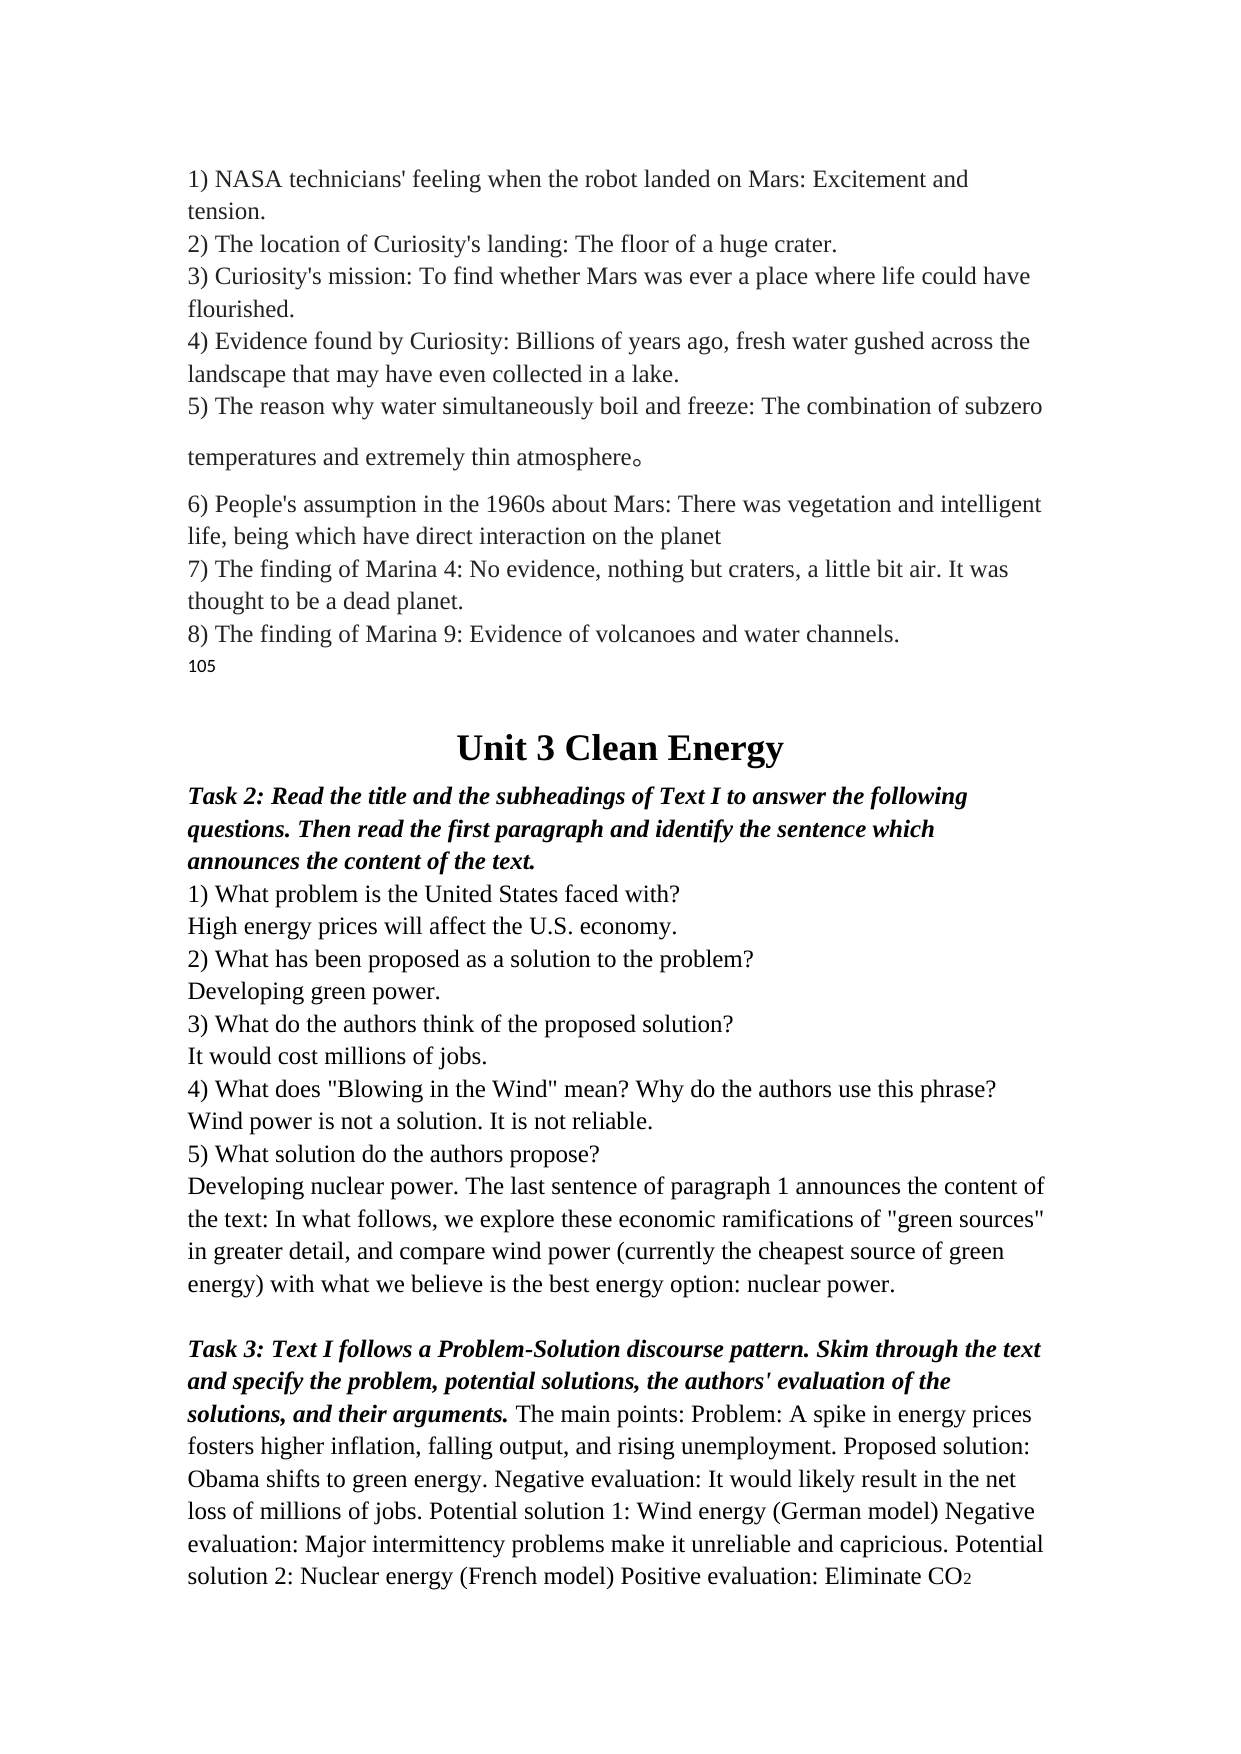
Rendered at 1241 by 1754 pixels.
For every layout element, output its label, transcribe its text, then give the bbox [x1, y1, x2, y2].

text 4) Evidence found by Curiosity: Billions of years ago, fresh water gushed across the landscape that may have even collected in a lake. [187, 324, 1053, 389]
text 1) NASA technicians' feeling when the robot landed on Mars: Excitement and tension. [187, 162, 1053, 227]
text It would cost millions of jobs. [187, 1039, 1053, 1072]
text 3) What do the authors think of the proposed solution? [187, 1007, 1053, 1039]
text Unit 3 Clean Energy [187, 714, 1053, 779]
text Task 2: Read the title and the subheadings of Text I to answer the following questions. Then read the first paragraph and identify the sentence which announces the content of the text. [187, 779, 1053, 877]
text Developing nuclear power. The last sentence of paragraph 1 announces the content of the text: In what follows, we explore these economic ramifications of "green sources" in greater detail, and compare wind power (currently the cheapest source of green energy) with what we believe is the best energy option: nuclear power. [187, 1169, 1053, 1299]
text 5) What solution do the authors propose? [187, 1137, 1053, 1169]
text 4) What does "Blowing in the Wind" mean? Why do the authors use this phrase? [187, 1072, 1053, 1104]
text 8) The finding of Marina 9: Evidence of volcanoes and water channels. [187, 617, 1053, 649]
text High energy prices will affect the U.S. economy. [187, 909, 1053, 942]
text 7) The finding of Marina 4: No evidence, nothing but craters, a little bit air. It was thought to be a dead planet. [187, 552, 1053, 617]
text 2) What has been proposed as a solution to the problem? [187, 942, 1053, 974]
text 3) Curiosity's mission: To find whether Mars was ever a place where life could have flourished. [187, 259, 1053, 324]
text 1) What problem is the United States faced with? [187, 877, 1053, 909]
text 105 [187, 649, 1053, 682]
text 5) The reason why water simultaneously boil and freeze: The combination of subzero temperatures and extremely thin atmosphere。 [187, 389, 1053, 487]
text Developing green power. [187, 974, 1053, 1007]
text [187, 1332, 1053, 1592]
text 6) People's assumption in the 1960s about Mars: There was vegetation and intelligent life, being which have direct interaction on the planet [187, 487, 1053, 552]
text Wind power is not a solution. It is not reliable. [187, 1104, 1053, 1137]
text 2) The location of Curiosity's landing: The floor of a huge crater. [187, 227, 1053, 259]
